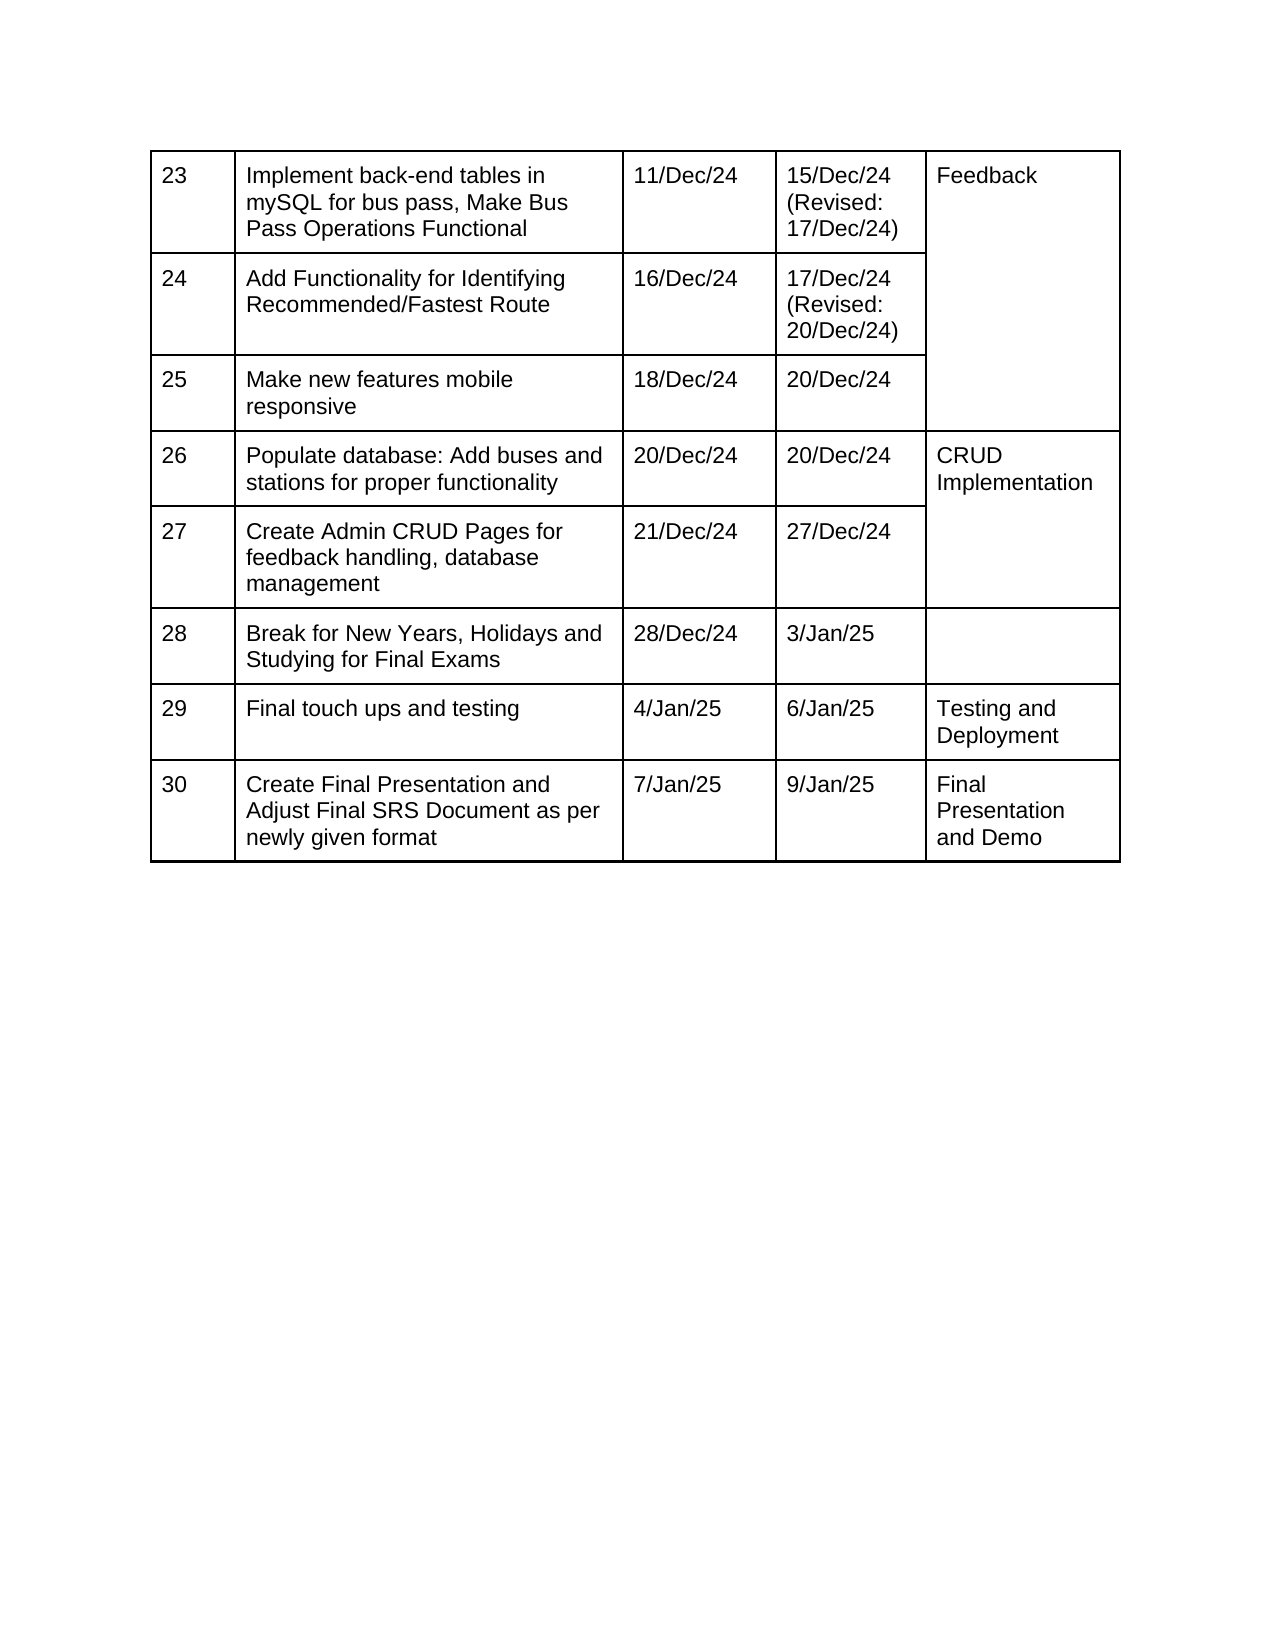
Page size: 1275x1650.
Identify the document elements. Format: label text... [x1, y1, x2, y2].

table_cell 6/Jan/25 [777, 685, 925, 758]
table_cell 20/Dec/24 [777, 356, 925, 429]
table_cell Testing and Deployment [927, 685, 1119, 758]
table_cell 11/Dec/24 [624, 152, 775, 252]
table_cell Create Admin CRUD Pages for feedback handling, database management [236, 507, 622, 607]
table_cell Break for New Years, Holidays and Studying for Final Exams [236, 609, 622, 683]
table_cell 28 [152, 609, 234, 683]
table_cell 23 [152, 152, 234, 252]
table_cell 25 [152, 356, 234, 429]
table_cell 27/Dec/24 [777, 507, 925, 607]
table_cell Final touch ups and testing [236, 685, 622, 758]
table_cell 30 [152, 761, 234, 860]
table_cell 29 [152, 685, 234, 758]
table_cell 16/Dec/24 [624, 254, 775, 354]
table_cell 7/Jan/25 [624, 761, 775, 860]
table_cell 24 [152, 254, 234, 354]
table_cell 4/Jan/25 [624, 685, 775, 758]
table_cell 26 [152, 432, 234, 505]
table_cell Add Functionality for Identifying Recommended/Fastest Route [236, 254, 622, 354]
table_cell Implement back-end tables in mySQL for bus pass, Make Bus Pass Operations Functional [236, 152, 622, 252]
table_cell [927, 609, 1119, 683]
table_cell 18/Dec/24 [624, 356, 775, 429]
table_cell 27 [152, 507, 234, 607]
table_cell 15/Dec/24 (Revised: 17/Dec/24) [777, 152, 925, 252]
table_cell 17/Dec/24 (Revised: 20/Dec/24) [777, 254, 925, 354]
table_cell CRUD Implementation [927, 432, 1119, 607]
table_cell 9/Jan/25 [777, 761, 925, 860]
table_cell Create Final Presentation and Adjust Final SRS Document as per newly given format [236, 761, 622, 860]
table_cell 20/Dec/24 [777, 432, 925, 505]
table_cell 3/Jan/25 [777, 609, 925, 683]
table_cell Make new features mobile responsive [236, 356, 622, 429]
table_cell Populate database: Add buses and stations for proper functionality [236, 432, 622, 505]
table_cell Final Presentation and Demo [927, 761, 1119, 860]
table_cell 20/Dec/24 [624, 432, 775, 505]
table_cell 21/Dec/24 [624, 507, 775, 607]
table_cell 28/Dec/24 [624, 609, 775, 683]
